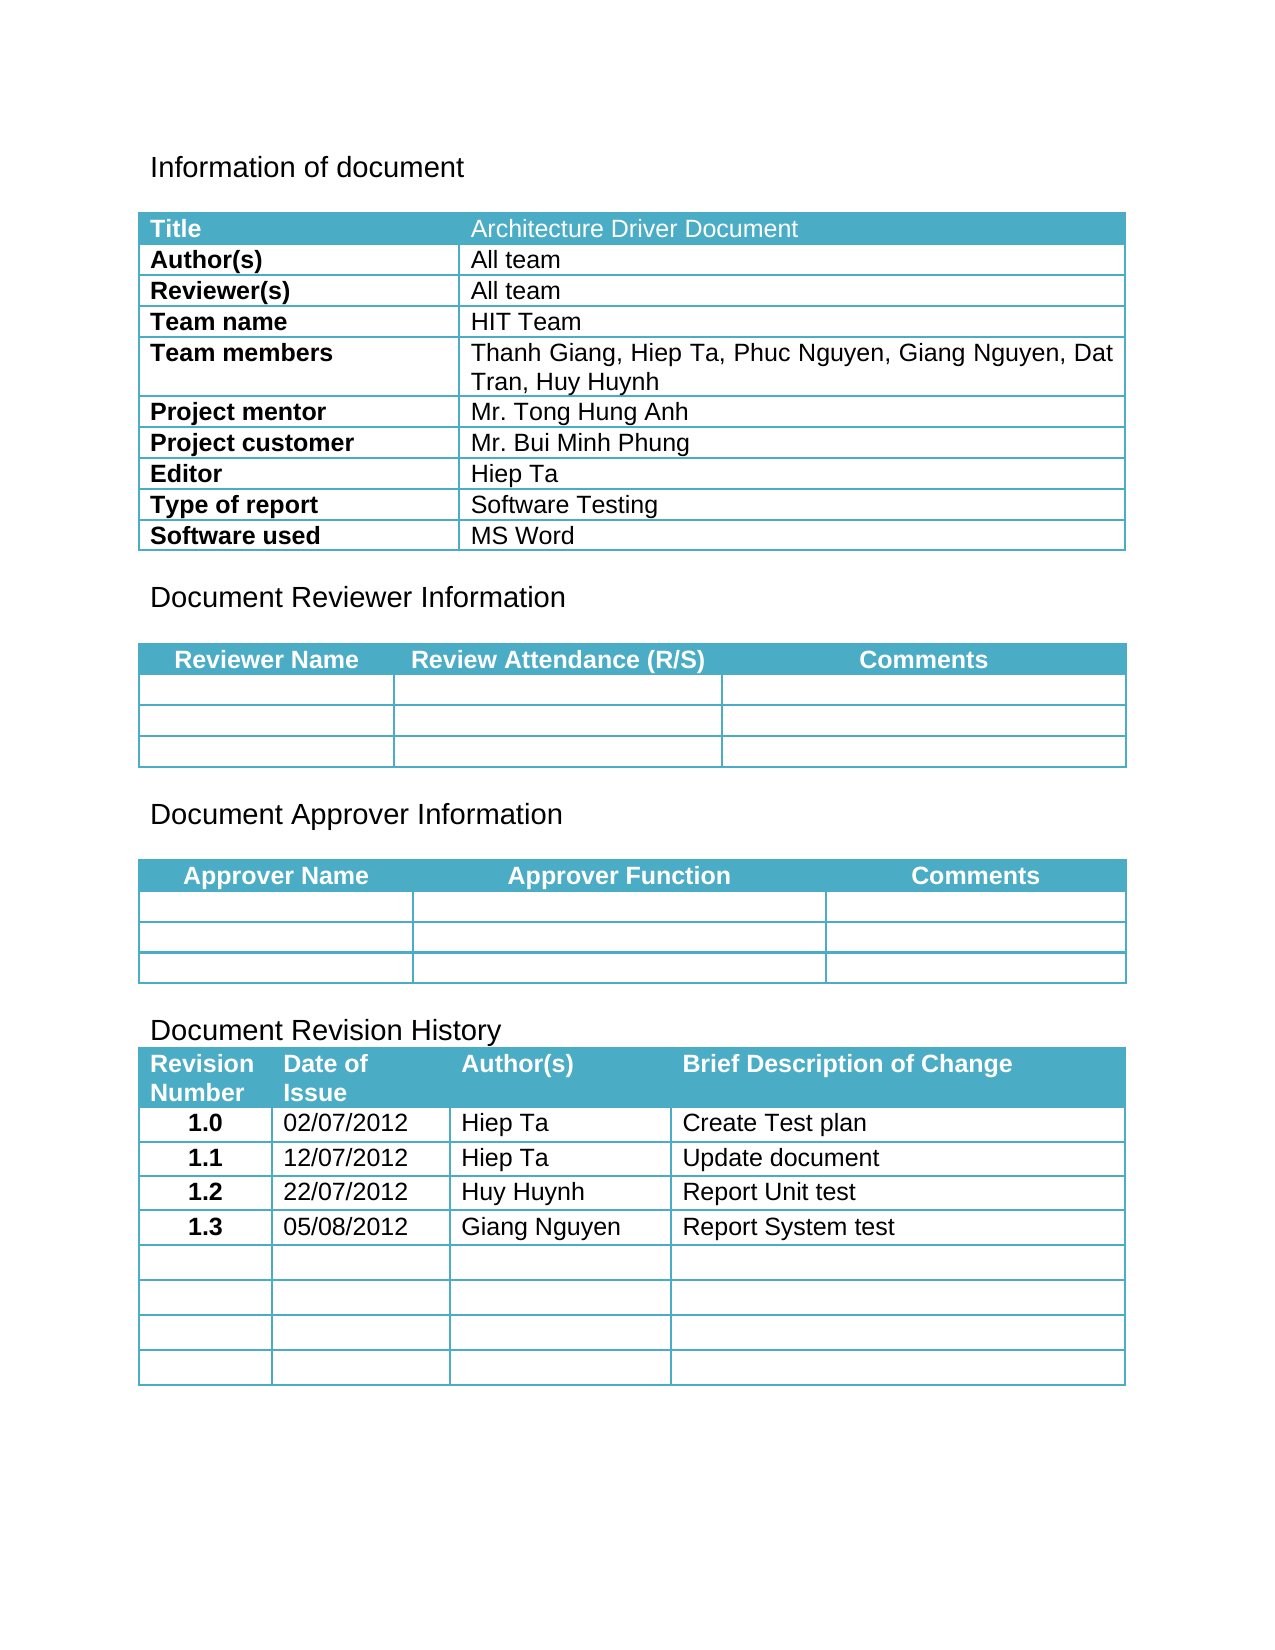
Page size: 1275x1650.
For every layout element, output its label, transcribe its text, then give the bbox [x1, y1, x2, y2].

table_header Architecture Driver Document [460, 214, 1124, 243]
table_cell [395, 706, 721, 735]
table_cell HIT Team [460, 307, 1124, 336]
table_cell Reviewer(s) [140, 276, 458, 305]
table_cell [273, 1316, 449, 1349]
table_cell [451, 1351, 670, 1384]
table_cell Report Unit test [672, 1177, 1124, 1209]
table_cell Type of report [140, 490, 458, 518]
table_cell [140, 1246, 271, 1279]
table_header Comments [723, 645, 1125, 673]
table_cell Giang Nguyen [451, 1211, 670, 1244]
table_header Date of Issue [273, 1049, 449, 1106]
table_cell [672, 1281, 1124, 1314]
table_cell Update document [672, 1143, 1124, 1175]
text Document Approver Information [150, 797, 1125, 830]
table_cell [451, 1246, 670, 1279]
table_cell [140, 1281, 271, 1314]
table_cell [672, 1246, 1124, 1279]
table_cell Editor [140, 459, 458, 488]
table_cell [273, 1351, 449, 1384]
table_cell Mr. Bui Minh Phung [460, 428, 1124, 457]
table_cell Team name [140, 307, 458, 336]
table_header Approver Function [414, 861, 825, 890]
table_cell [140, 737, 393, 766]
table_header Approver Name [140, 861, 412, 890]
table_cell All team [460, 276, 1124, 305]
table_cell [451, 1281, 670, 1314]
text Document Reviewer Information [150, 580, 1125, 614]
table_cell [140, 923, 412, 951]
table_cell Team members [140, 338, 458, 395]
table_cell 1.2 [140, 1177, 271, 1209]
table_cell Author(s) [140, 245, 458, 274]
table_cell MS Word [460, 521, 1124, 549]
table_cell 12/07/2012 [273, 1143, 449, 1175]
table_cell [395, 675, 721, 704]
table_header Title [140, 214, 458, 243]
table_cell Thanh Giang, Hiep Ta, Phuc Nguyen, Giang Nguyen, Dat Tran, Huy Huynh [460, 338, 1124, 395]
table_cell [395, 737, 721, 766]
table_cell Report System test [672, 1211, 1124, 1244]
table_cell Project customer [140, 428, 458, 457]
table_header Comments [827, 861, 1125, 890]
table_header Review Attendance (R/S) [395, 645, 721, 673]
table_cell All team [460, 245, 1124, 274]
table_cell [827, 892, 1125, 921]
table_cell [414, 923, 825, 951]
table_header Brief Description of Change [672, 1049, 1124, 1106]
table_cell [827, 923, 1125, 951]
table_cell 22/07/2012 [273, 1177, 449, 1209]
table_cell 05/08/2012 [273, 1211, 449, 1244]
table_cell Mr. Tong Hung Anh [460, 397, 1124, 426]
table_cell 02/07/2012 [273, 1108, 449, 1141]
table_cell 1.0 [140, 1108, 271, 1141]
table_cell Project mentor [140, 397, 458, 426]
table_cell [140, 892, 412, 921]
text Information of document [150, 150, 1125, 183]
table_cell 1.1 [140, 1143, 271, 1175]
table_cell [140, 1316, 271, 1349]
table_cell [451, 1316, 670, 1349]
table_cell [414, 892, 825, 921]
table_cell [273, 1246, 449, 1279]
table_header Reviewer Name [140, 645, 393, 673]
table_cell Huy Huynh [451, 1177, 670, 1209]
table_cell Hiep Ta [451, 1108, 670, 1141]
table_cell [273, 1281, 449, 1314]
text Document Revision History [150, 1013, 1125, 1047]
table_cell [723, 675, 1125, 704]
table_header Author(s) [451, 1049, 670, 1106]
table_cell Create Test plan [672, 1108, 1124, 1141]
table_cell [140, 954, 412, 982]
table_cell [827, 954, 1125, 982]
table_cell 1.3 [140, 1211, 271, 1244]
table_cell [140, 706, 393, 735]
table_cell Hiep Ta [460, 459, 1124, 488]
table_cell Hiep Ta [451, 1143, 670, 1175]
table_cell [672, 1351, 1124, 1384]
table_cell [414, 954, 825, 982]
table_cell [140, 675, 393, 704]
table_cell [672, 1316, 1124, 1349]
table_cell [140, 1351, 271, 1384]
table_cell [723, 706, 1125, 735]
table_cell Software used [140, 521, 458, 549]
table_cell [723, 737, 1125, 766]
table_cell Software Testing [460, 490, 1124, 518]
table_header Revision Number [140, 1049, 271, 1106]
